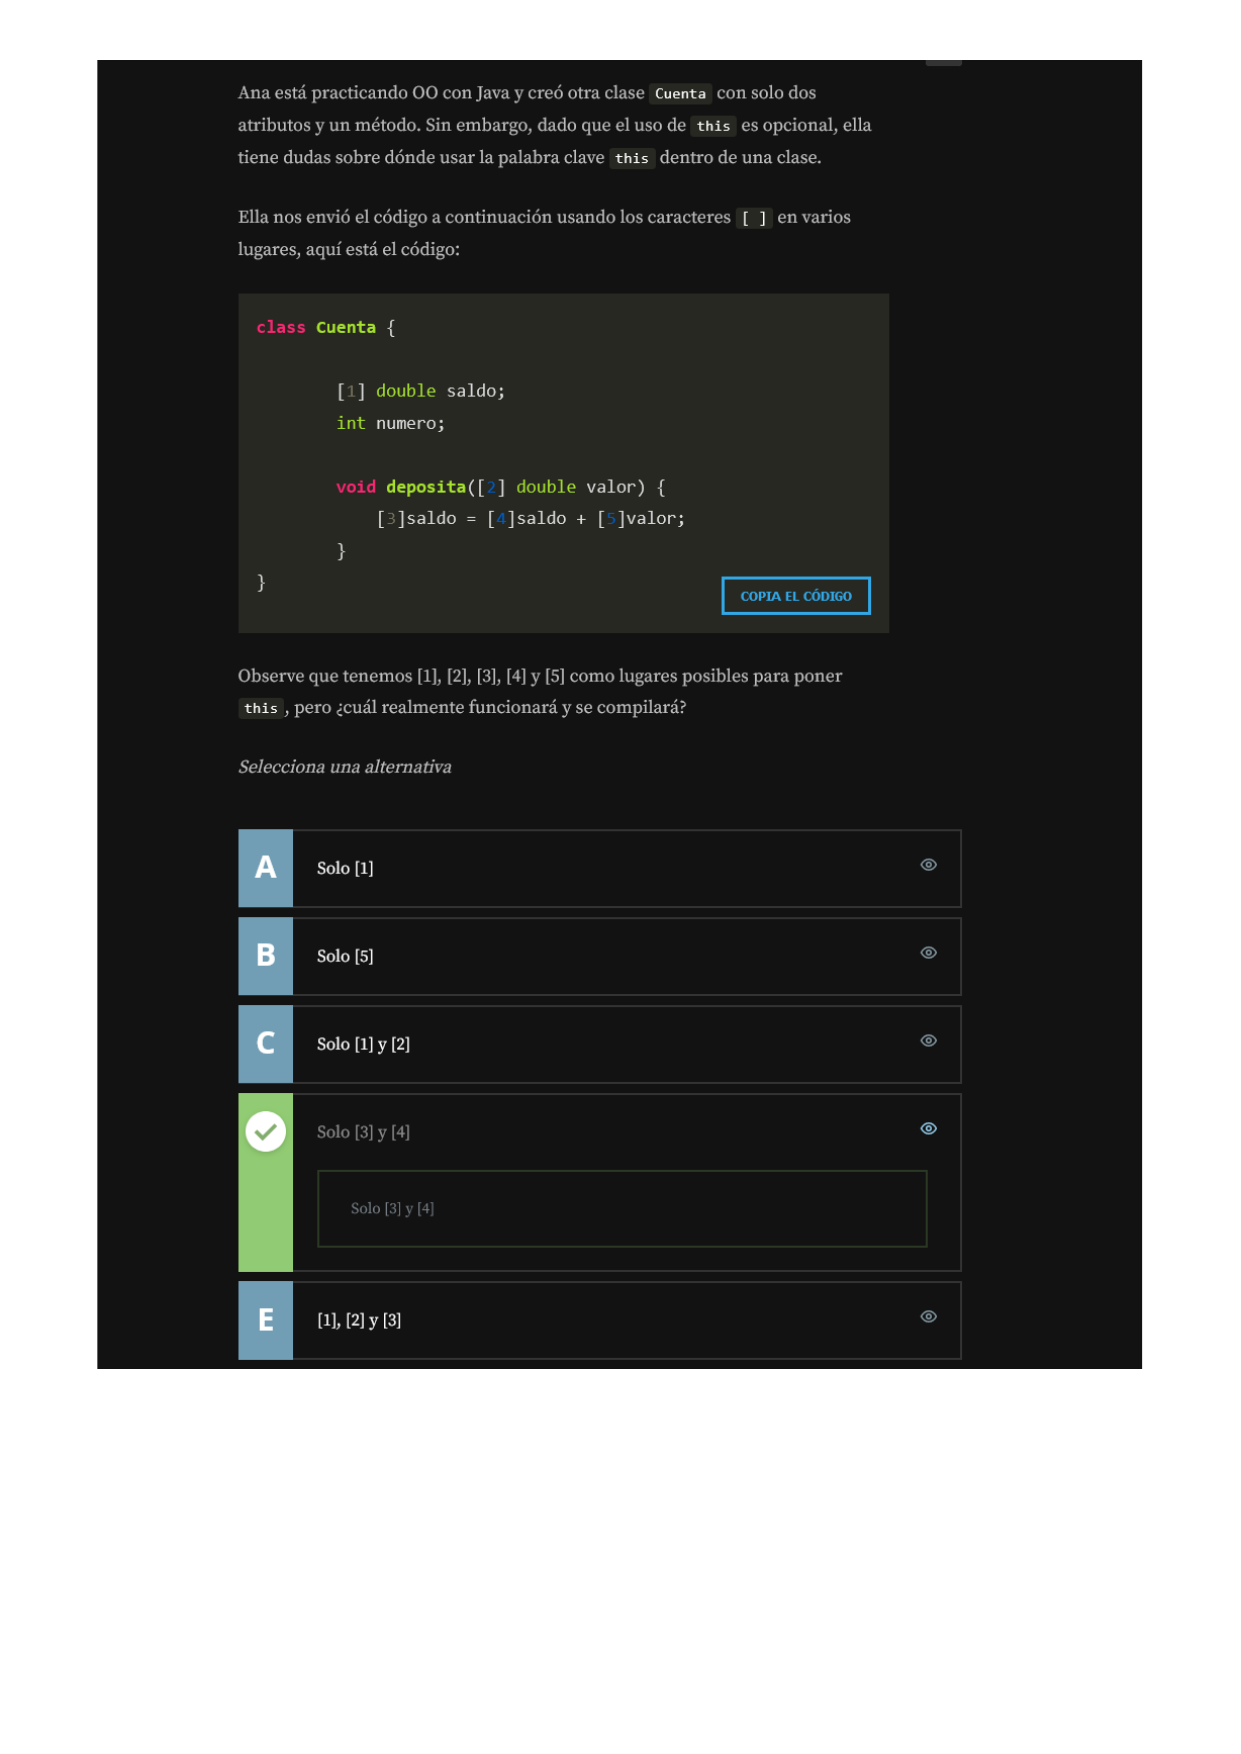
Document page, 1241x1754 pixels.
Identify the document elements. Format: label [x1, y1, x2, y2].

picture [97, 60, 1143, 1369]
